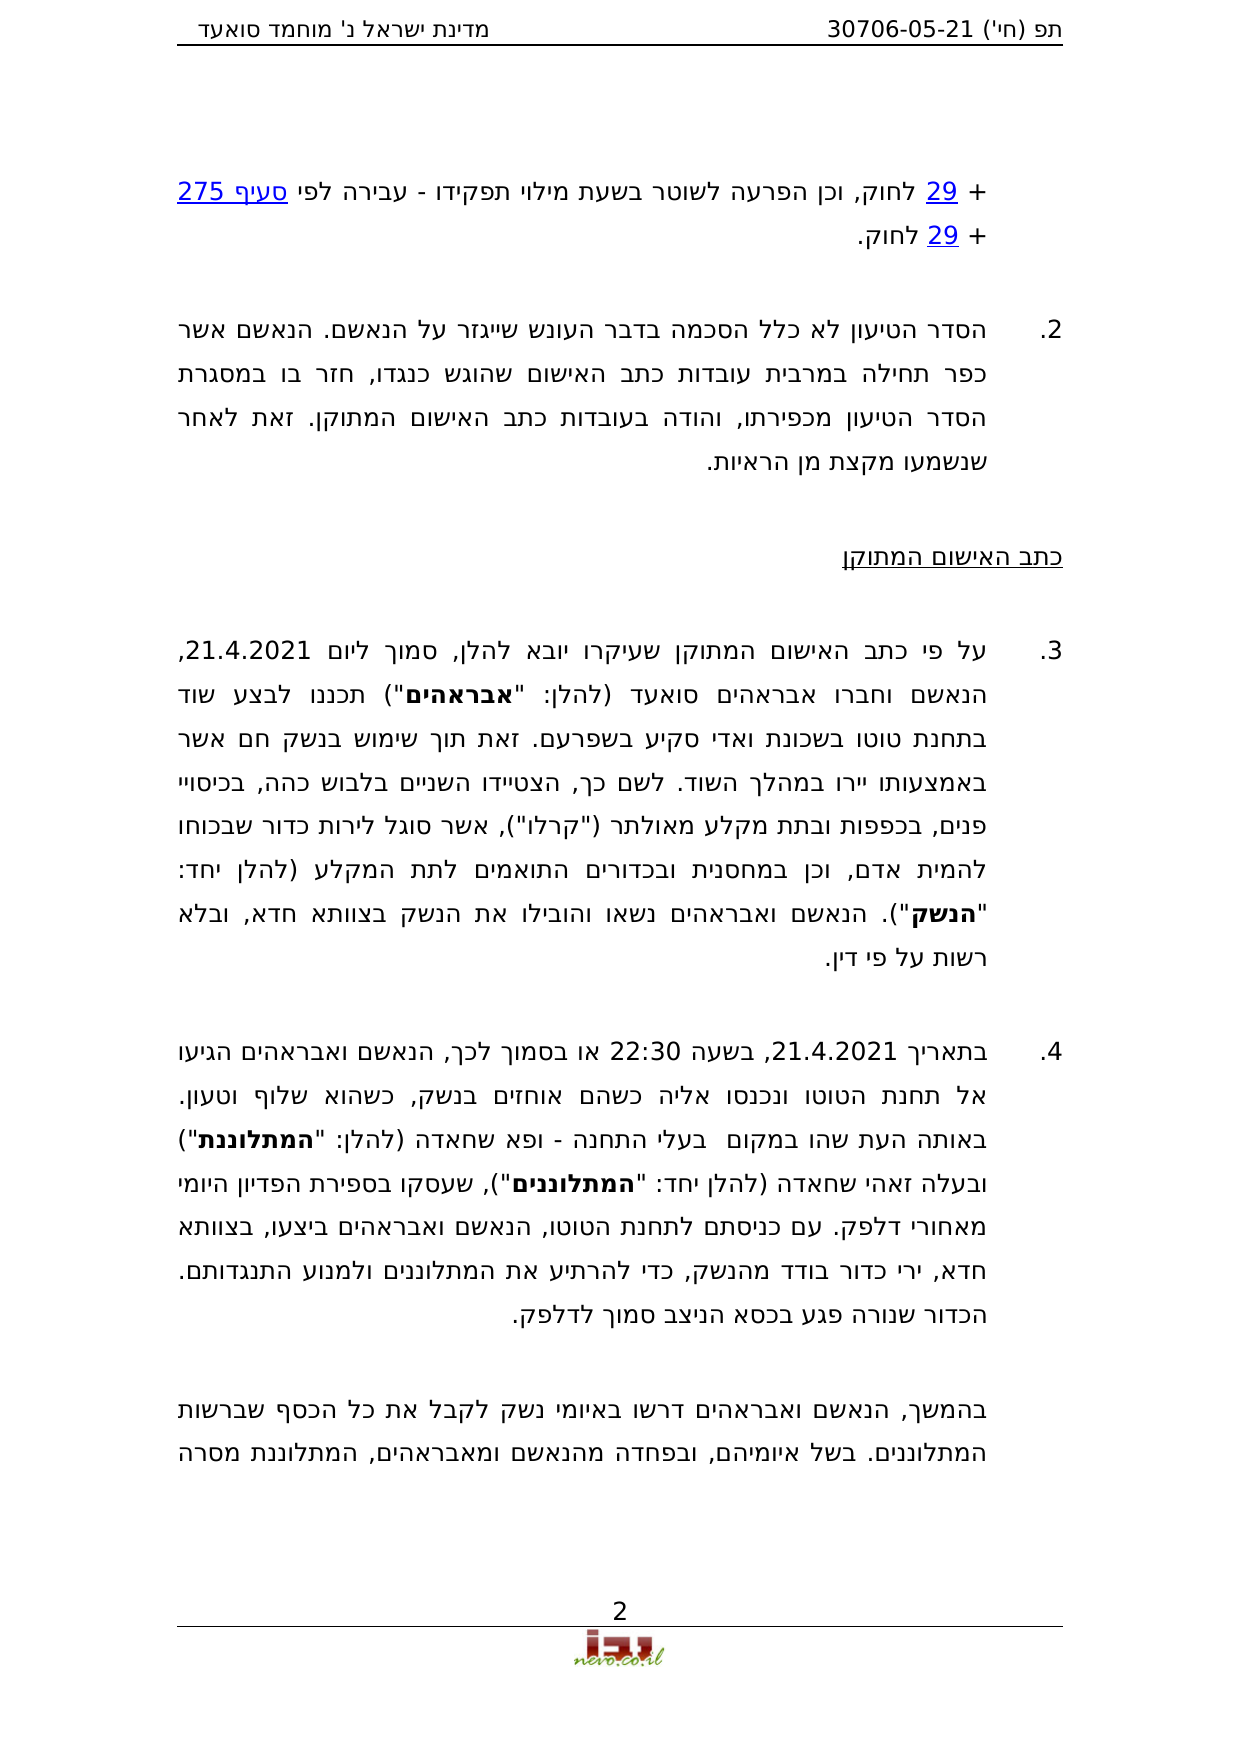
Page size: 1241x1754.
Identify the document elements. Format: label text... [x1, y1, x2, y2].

text 4. בתאריך 21.4.2021, בשעה 22:30 או בסמוך לכך, הנאשם ואבראהים הגיעו אל תחנת הטוטו ונכנסו אליה כשהם אוחזים בנשק, כשהוא שלוף וטעון. באותה העת שהו במקום בעלי התחנה - ופא שחאדה (להלן: "המתלוננת") ובעלה זאהי שחאדה (להלן יחד: "המתלוננים"), שעסקו בספירת הפדיון היומי מאחורי דלפק. עם כניסתם לתחנת הטוטו, הנאשם ואבראהים ביצעו, בצוותא חדא, ירי כדור בודד מהנשק, כדי להרתיע את המתלוננים ולמנוע התנגדותם. הכדור שנורה פגע בכסא הניצב סמוך לדלפק. [177, 1038, 1063, 1329]
text כתב האישום המתוקן [177, 542, 1063, 571]
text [177, 177, 1063, 250]
text 2. הסדר הטיעון לא כלל הסכמה בדבר העונש שייגזר על הנאשם. הנאשם אשר כפר תחילה במרבית עובדות כתב האישום שהוגש כנגדו, חזר בו במסגרת הסדר הטיעון מכפירתו, והודה בעובדות כתב האישום המתוקן. זאת לאחר שנשמעו מקצת מן הראיות. [177, 316, 1063, 476]
text 3. על פי כתב האישום המתוקן שעיקרו יובא להלן, סמוך ליום 21.4.2021, הנאשם וחברו אבראהים סואעד (להלן: "אבראהים") תכננו לבצע שוד בתחנת טוטו בשכונת ואדי סקיע בשפרעם. זאת תוך שימוש בנשק חם אשר באמצעותו יירו במהלך השוד. לשם כך, הצטיידו השניים בלבוש כהה, בכיסויי פנים, בכפפות ובתת מקלע מאולתר ("קרלו"), אשר סוגל לירות כדור שבכוחו להמית אדם, וכן במחסנית ובכדורים התואמים לתת המקלע (להלן יחד: "הנשק"). הנאשם ואבראהים נשאו והובילו את הנשק בצוותא חדא, ובלא רשות על פי דין. [177, 637, 1063, 972]
picture [574, 1629, 666, 1667]
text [177, 1395, 1063, 1468]
